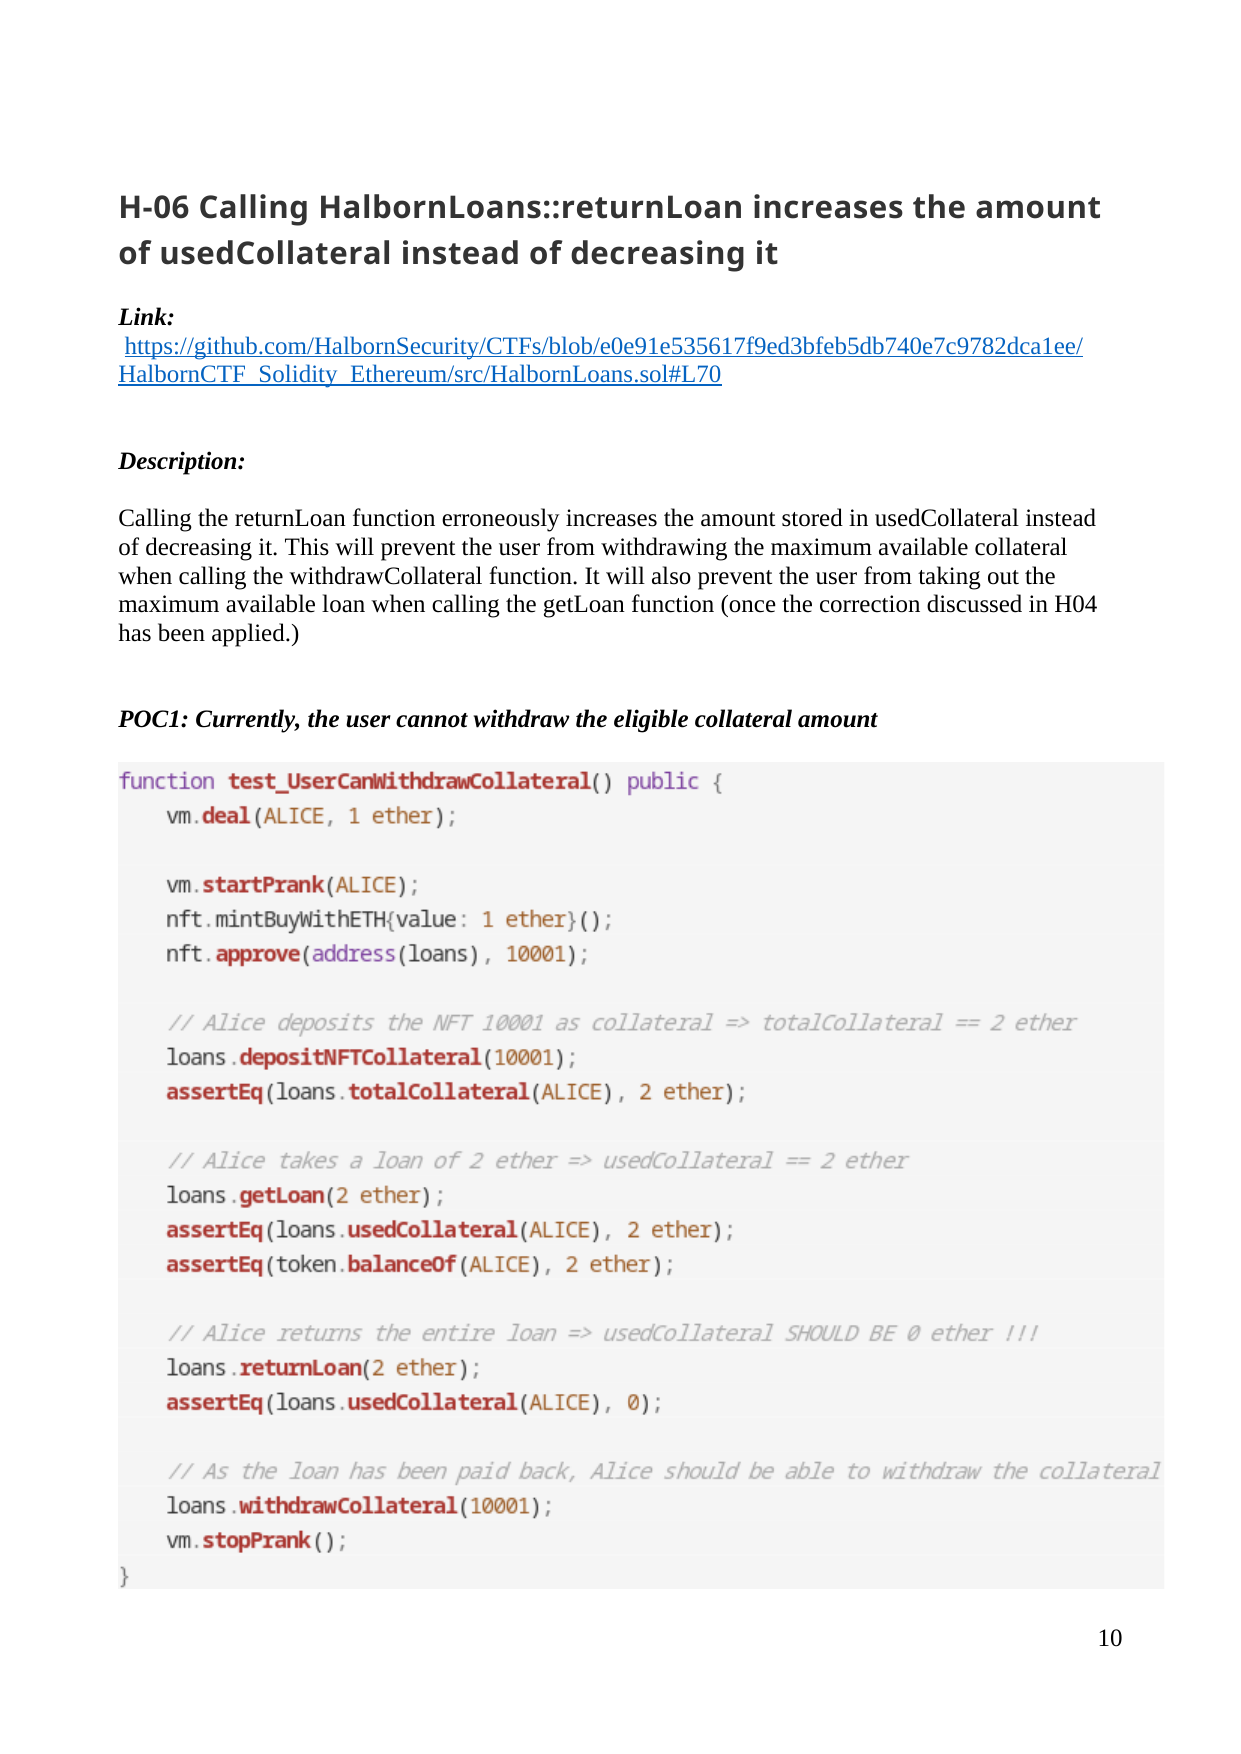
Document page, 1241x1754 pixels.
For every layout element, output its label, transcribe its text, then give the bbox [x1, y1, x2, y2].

text Description: [118, 446, 1122, 474]
text POC1: Currently, the user cannot withdraw the eligible collateral amount [118, 704, 1122, 733]
subtitle H-06 Calling HalbornLoans::returnLoan increases the amount of usedCollateral instead of decreasing it [118, 185, 1122, 274]
text https://github.com/HalbornSecurity/CTFs/blob/e0e91e535617f9ed3bfeb5db740e7c9782dca1ee/HalbornCTF_Solidity_Ethereum/src/HalbornLoans.sol#L70 [118, 331, 1122, 388]
text Link: [118, 302, 1122, 331]
text Calling the returnLoan function erroneously increases the amount stored in usedCollateral instead of decreasing it. This will prevent the user from withdrawing the maximum available collateral when calling the withdrawCollateral function. It will also prevent the user from taking out the maximum available loan when calling the getLoan function (once the correction discussed in H04 has been applied.) [118, 503, 1122, 647]
